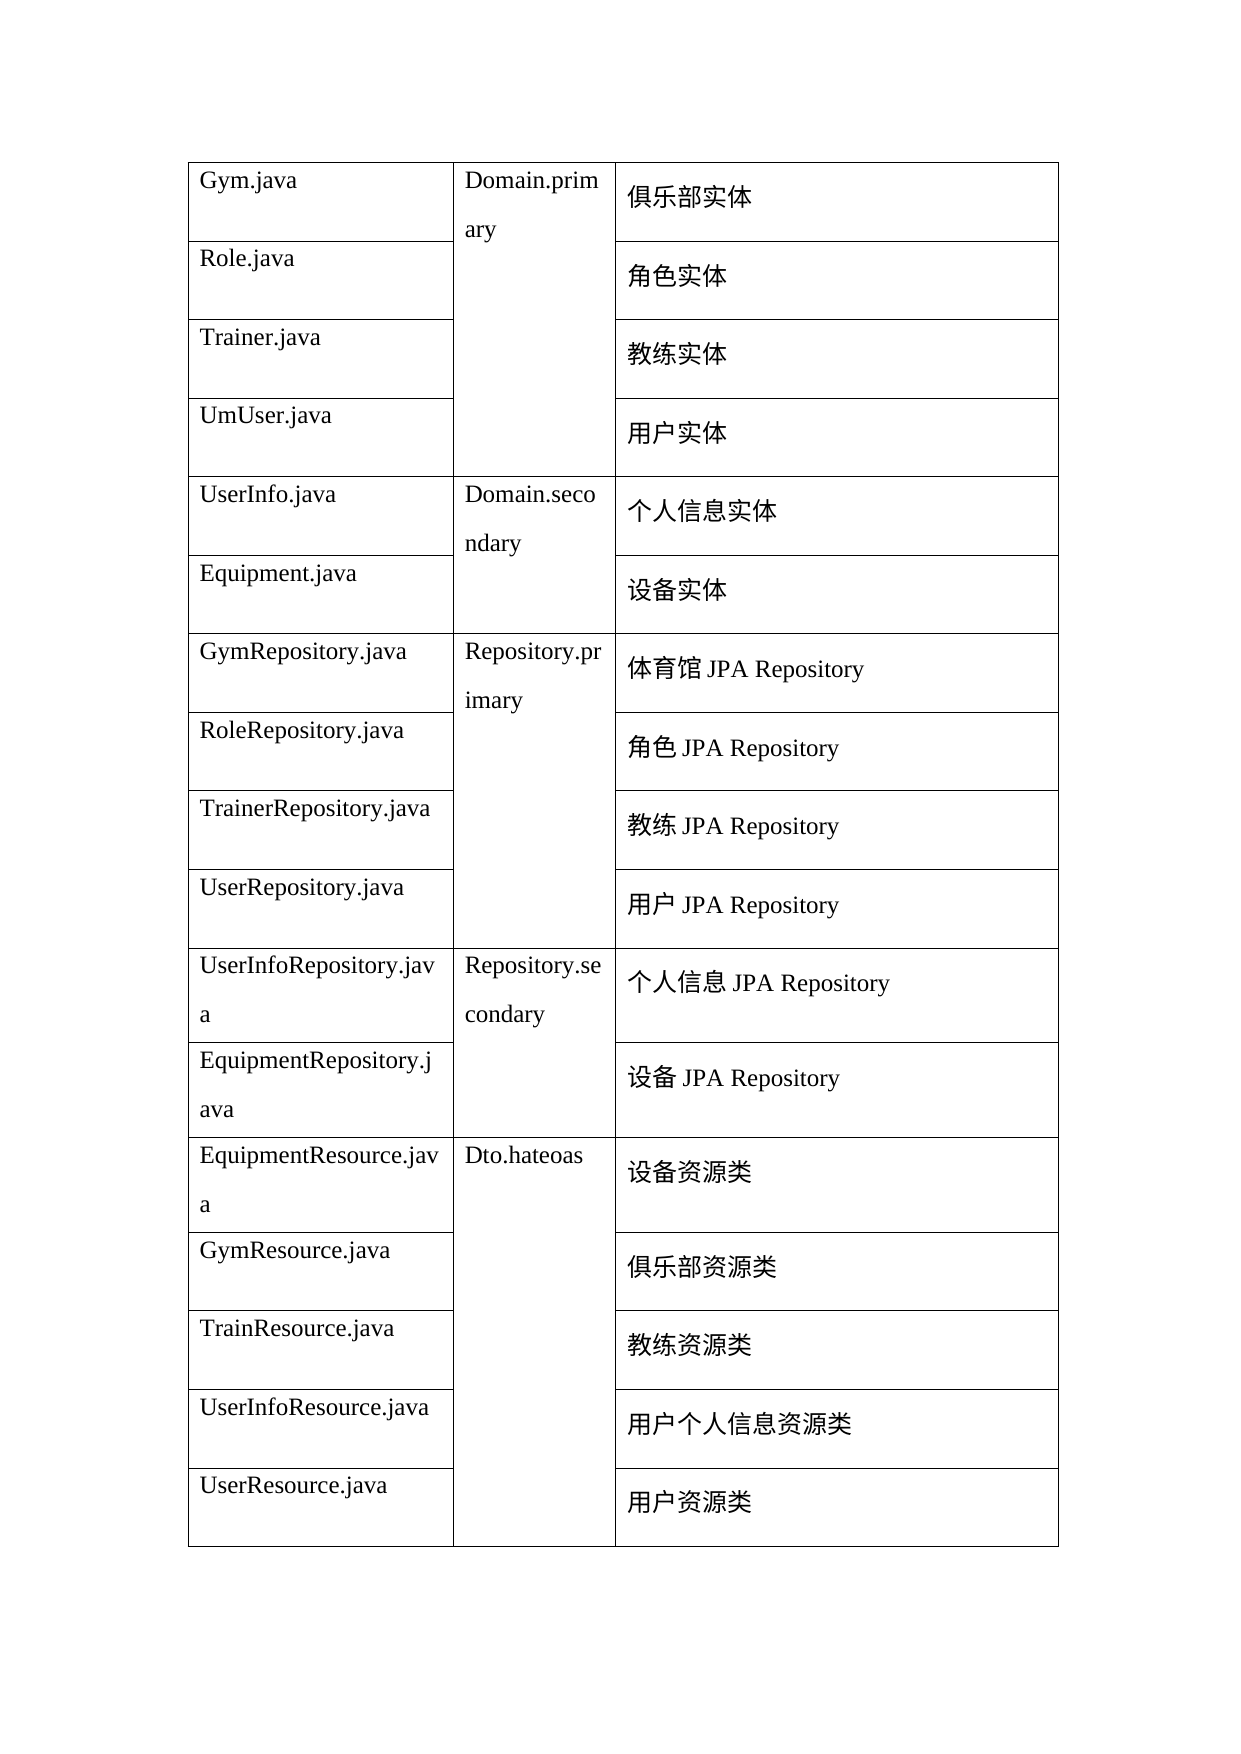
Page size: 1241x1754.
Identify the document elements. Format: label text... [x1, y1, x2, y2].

table_cell TrainerRepository.java [189, 791, 453, 869]
table_cell EquipmentResource.java [189, 1138, 453, 1232]
table_cell 设备实体 [616, 556, 1058, 633]
table_cell Repository.secondary [454, 949, 615, 1137]
table_cell 体育馆JPA Repository [616, 634, 1058, 712]
table_cell UserInfo.java [189, 477, 453, 555]
table_cell 教练JPA Repository [616, 791, 1058, 869]
table_cell Domain.secondary [454, 477, 615, 633]
table_cell Domain.primary [454, 163, 615, 476]
table_cell UserInfoRepository.java [189, 949, 453, 1042]
table_cell UserInfoResource.java [189, 1390, 453, 1467]
table_cell 个人信息 JPA Repository [616, 949, 1058, 1042]
table_cell 俱乐部实体 [616, 163, 1058, 241]
table_cell 角色JPA Repository [616, 713, 1058, 790]
table_cell RoleRepository.java [189, 713, 453, 790]
table_cell 教练资源类 [616, 1311, 1058, 1389]
table_cell UserRepository.java [189, 870, 453, 947]
table_cell Trainer.java [189, 320, 453, 398]
table_cell EquipmentRepository.java [189, 1043, 453, 1137]
table_cell GymRepository.java [189, 634, 453, 712]
table_cell Dto.hateoas [454, 1138, 615, 1546]
table_cell 设备资源类 [616, 1138, 1058, 1232]
table_cell Role.java [189, 242, 453, 319]
table_cell UserResource.java [189, 1469, 453, 1546]
table_cell 俱乐部资源类 [616, 1233, 1058, 1310]
table_cell 个人信息实体 [616, 477, 1058, 555]
table_cell UmUser.java [189, 399, 453, 476]
table_cell Gym.java [189, 163, 453, 241]
table_cell Repository.primary [454, 634, 615, 947]
table_cell 用户实体 [616, 399, 1058, 476]
table_cell GymResource.java [189, 1233, 453, 1310]
table_cell 设备 JPA Repository [616, 1043, 1058, 1137]
table_cell 角色实体 [616, 242, 1058, 319]
table_cell 用户个人信息资源类 [616, 1390, 1058, 1467]
table_cell TrainResource.java [189, 1311, 453, 1389]
table_cell 用户JPA Repository [616, 870, 1058, 947]
table_cell 教练实体 [616, 320, 1058, 398]
table_cell Equipment.java [189, 556, 453, 633]
table_cell 用户资源类 [616, 1469, 1058, 1546]
